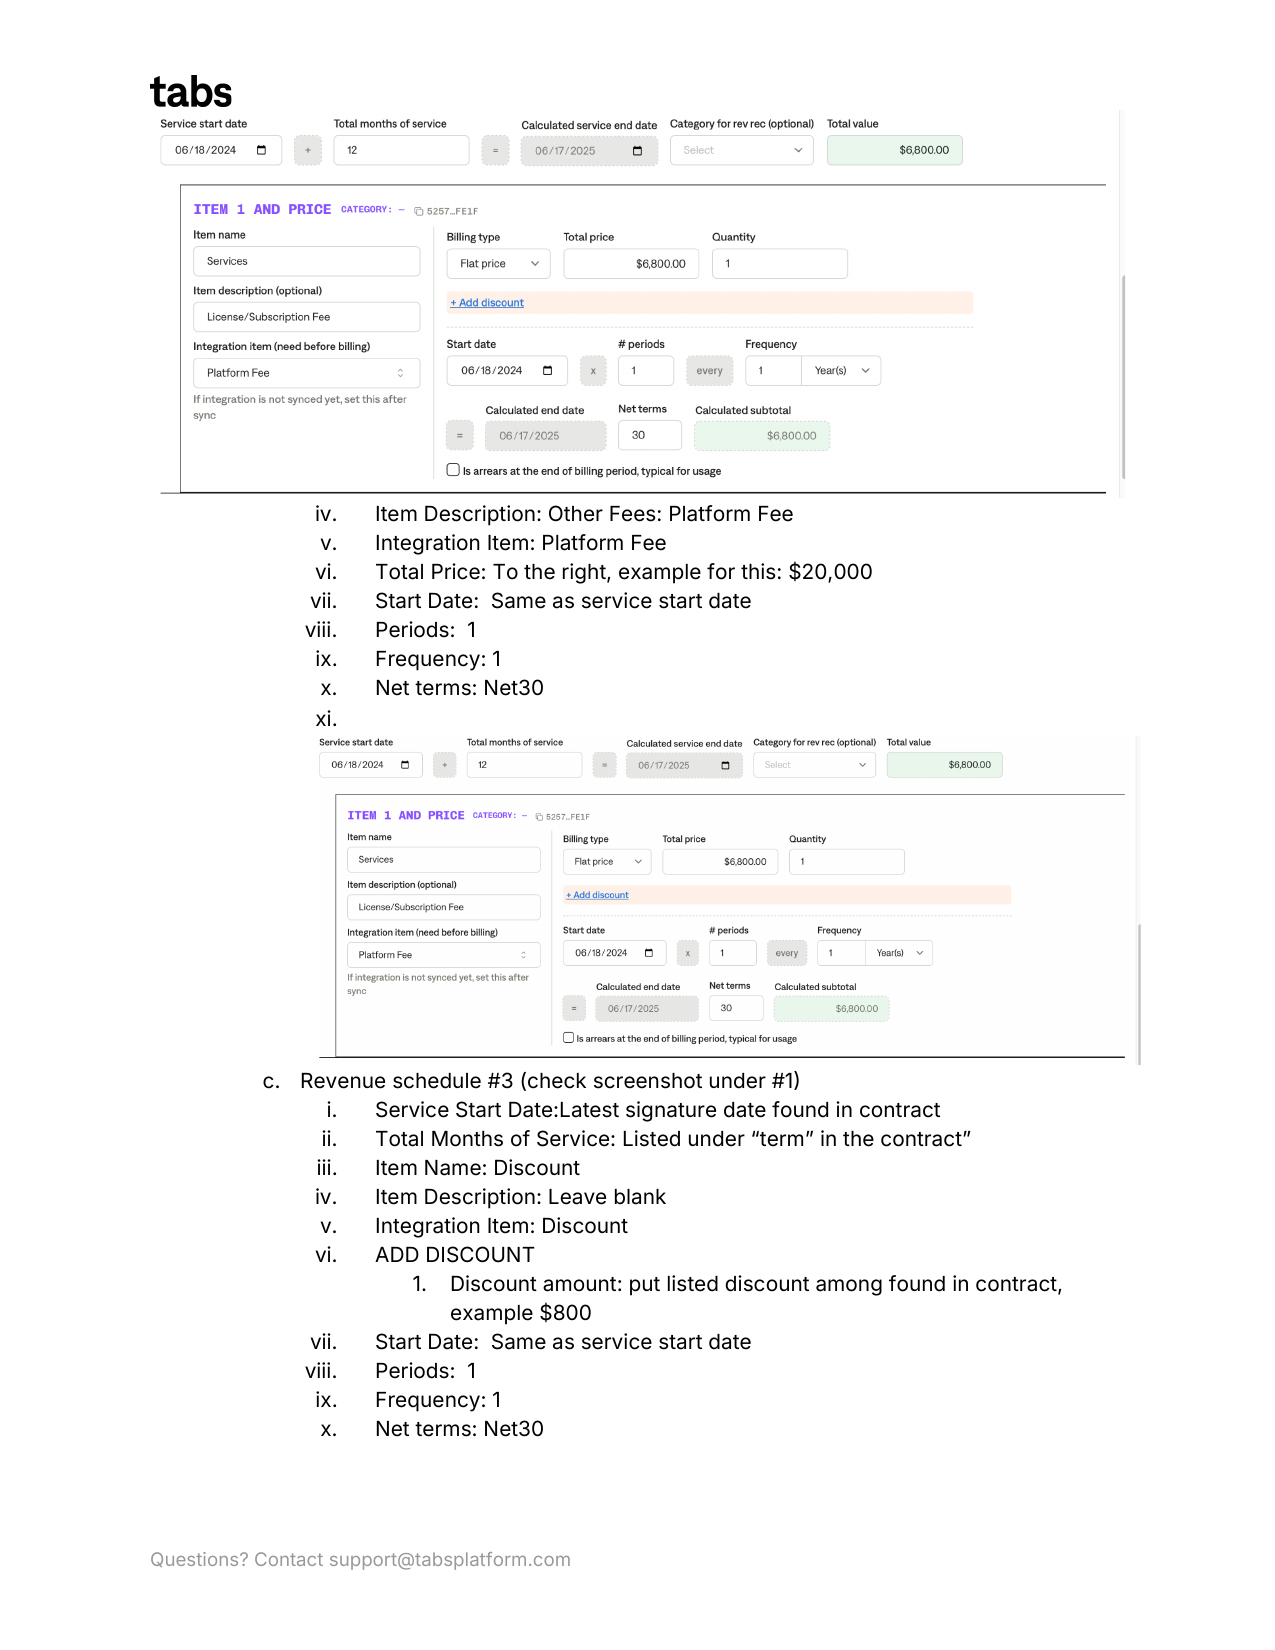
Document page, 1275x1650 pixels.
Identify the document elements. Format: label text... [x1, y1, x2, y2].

picture [150, 110, 1125, 498]
list Net terms: Net30 [337, 675, 1125, 701]
list Total Months of Service: Listed under “term” in the contract” [337, 1126, 1125, 1151]
list Discount amount: put listed discount among found in contract, example $800 [412, 1271, 1125, 1325]
list Total Price: To the right, example for this: $20,000 [337, 559, 1125, 585]
list Integration Item: Discount [337, 1213, 1125, 1238]
list Frequency: 1 [337, 646, 1125, 672]
list ADD DISCOUNT [337, 1242, 1125, 1267]
list Integration Item: Platform Fee [337, 531, 1125, 556]
list Net terms: Net30 [337, 1416, 1125, 1441]
list Revenue schedule #3 (check screenshot under #1) [262, 1068, 1125, 1093]
list Periods: 1 [337, 617, 1125, 643]
picture [315, 736, 1141, 1065]
list Service Start Date:Latest signature date found in contract [337, 1097, 1125, 1122]
list Start Date: Same as service start date [337, 1329, 1125, 1354]
list Item Description: Other Fees: Platform Fee [337, 502, 1125, 527]
picture [150, 75, 232, 107]
list Periods: 1 [337, 1358, 1125, 1383]
list Item Name: Discount [337, 1155, 1125, 1180]
list Frequency: 1 [337, 1387, 1125, 1412]
list Start Date: Same as service start date [337, 588, 1125, 614]
list Item Description: Leave blank [337, 1184, 1125, 1209]
